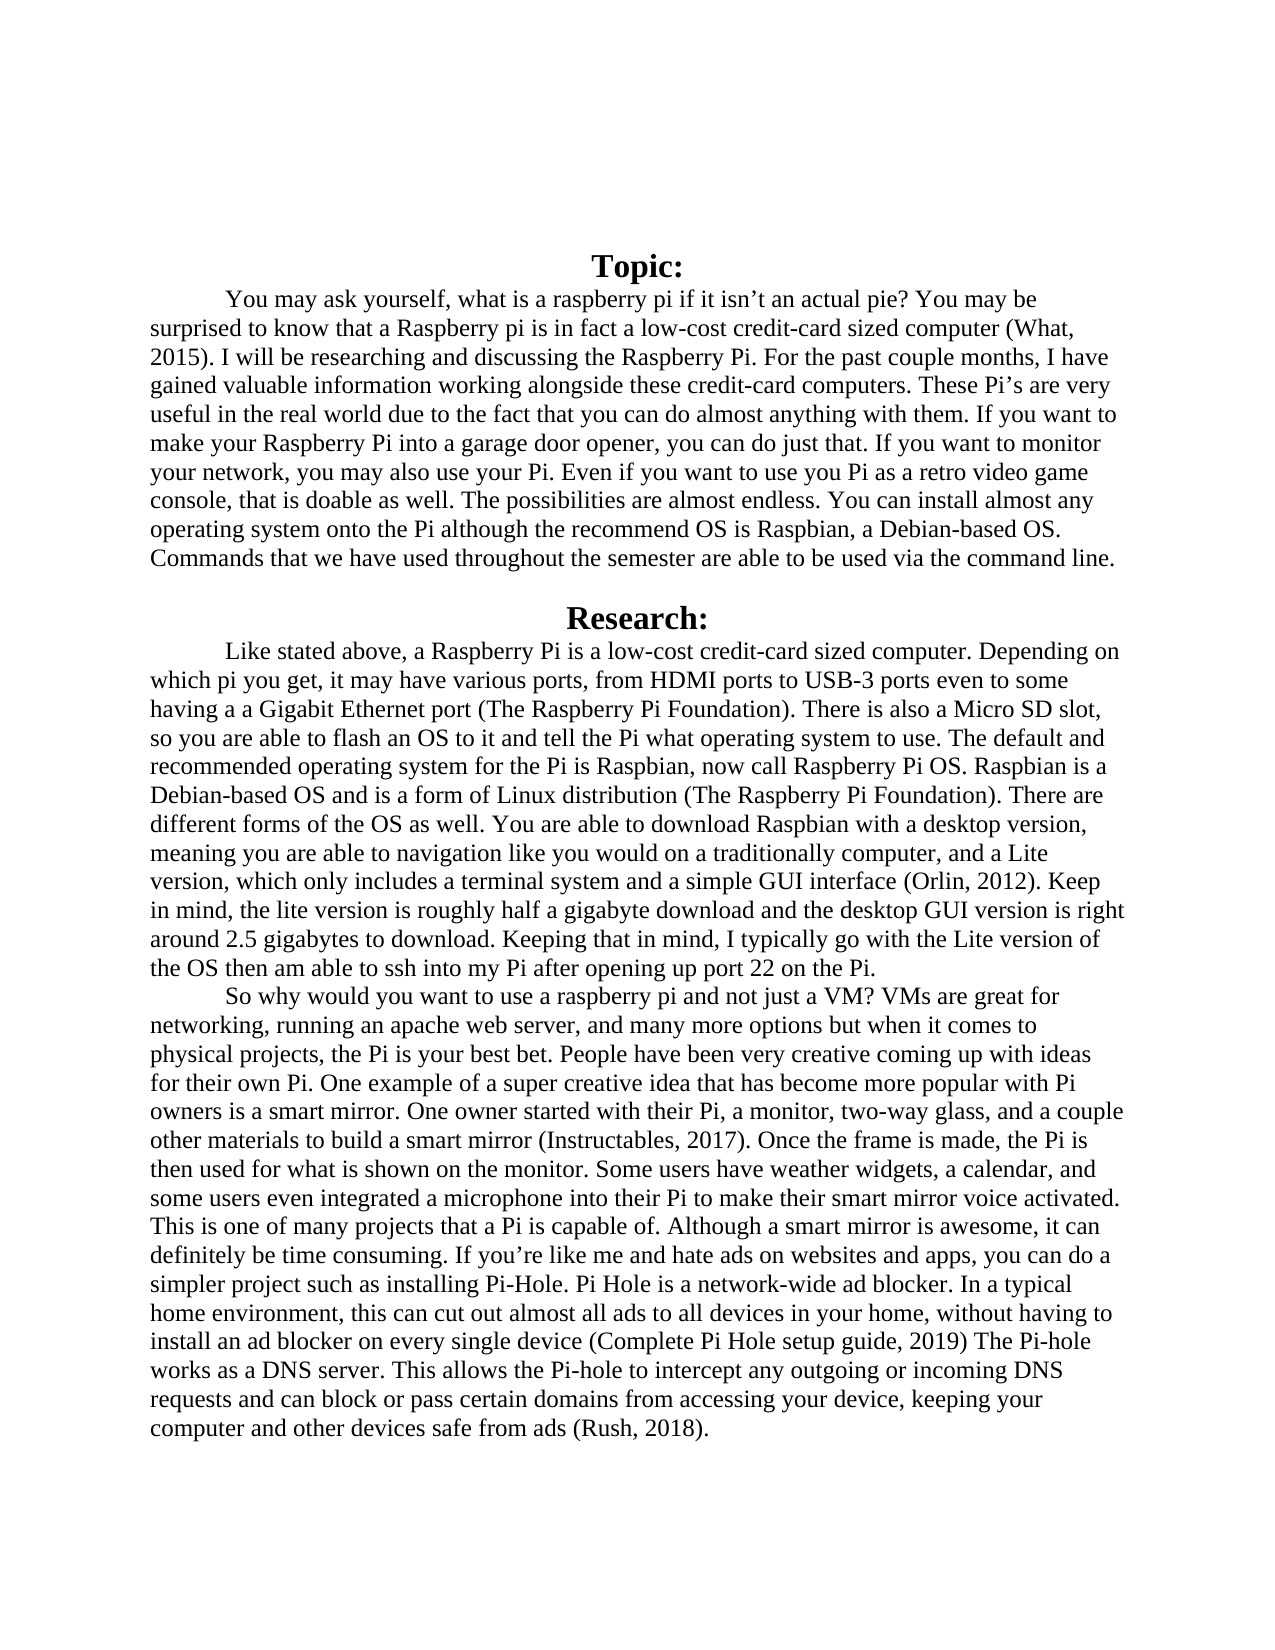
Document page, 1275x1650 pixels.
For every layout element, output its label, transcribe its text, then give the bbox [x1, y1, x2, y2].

text Like stated above, a Raspberry Pi is a low-cost credit-card sized computer. Depending on which pi you get, it may have various ports, from HDMI ports to USB-3 ports even to some having a a Gigabit Ethernet port (The Raspberry Pi Foundation). There is also a Micro SD slot, so you are able to flash an OS to it and tell the Pi what operating system to use. The default and recommended operating system for the Pi is Raspbian, now call Raspberry Pi OS. Raspbian is a Debian-based OS and is a form of Linux distribution (The Raspberry Pi Foundation). There are different forms of the OS as well. You are able to download Raspbian with a desktop version, meaning you are able to navigation like you would on a traditionally computer, and a Lite version, which only includes a terminal system and a simple GUI interface (Orlin, 2012). Keep in mind, the lite version is roughly half a gigabyte download and the desktop GUI version is right around 2.5 gigabytes to download. Keeping that in mind, I typically go with the Lite version of the OS then am able to ssh into my Pi after opening up port 22 on the Pi. [150, 636, 1125, 981]
text Topic: [150, 246, 1125, 284]
text So why would you want to use a raspberry pi and not just a VM? VMs are great for networking, running an apache web server, and many more options but when it comes to physical projects, the Pi is your best bet. People have been very creative coming up with ideas for their own Pi. One example of a super creative idea that has become more popular with Pi owners is a smart mirror. One owner started with their Pi, a monitor, two-way glass, and a couple other materials to build a smart mirror (Instructables, 2017). Once the frame is made, the Pi is then used for what is shown on the monitor. Some users have weather widgets, a calendar, and some users even integrated a microphone into their Pi to make their smart mirror voice activated. This is one of many projects that a Pi is capable of. Although a smart mirror is awesome, it can definitely be time consuming. If you’re like me and hate ads on websites and apps, you can do a simpler project such as installing Pi-Hole. Pi Hole is a network-wide ad blocker. In a typical home environment, this can cut out almost all ads to all devices in your home, without having to install an ad blocker on every single device (Complete Pi Hole setup guide, 2019) The Pi-hole works as a DNS server. This allows the Pi-hole to intercept any outgoing or incoming DNS requests and can block or pass certain domains from accessing your device, keeping your computer and other devices safe from ads (Rush, 2018). [150, 981, 1125, 1441]
text Research: [150, 598, 1125, 636]
text You may ask yourself, what is a raspberry pi if it isn’t an actual pie? You may be surprised to know that a Raspberry pi is in fact a low-cost credit-card sized computer (What, 2015). I will be researching and discussing the Raspberry Pi. For the past couple months, I have gained valuable information working alongside these credit-card computers. These Pi’s are very useful in the real world due to the fact that you can do almost anything with them. If you want to make your Raspberry Pi into a garage door opener, you can do just that. If you want to monitor your network, you may also use your Pi. Even if you want to use you Pi as a retro video game console, that is doable as well. The possibilities are almost endless. You can install almost any operating system onto the Pi although the recommend OS is Raspbian, a Debian-based OS. Commands that we have used throughout the semester are able to be used via the command line. [150, 284, 1125, 572]
